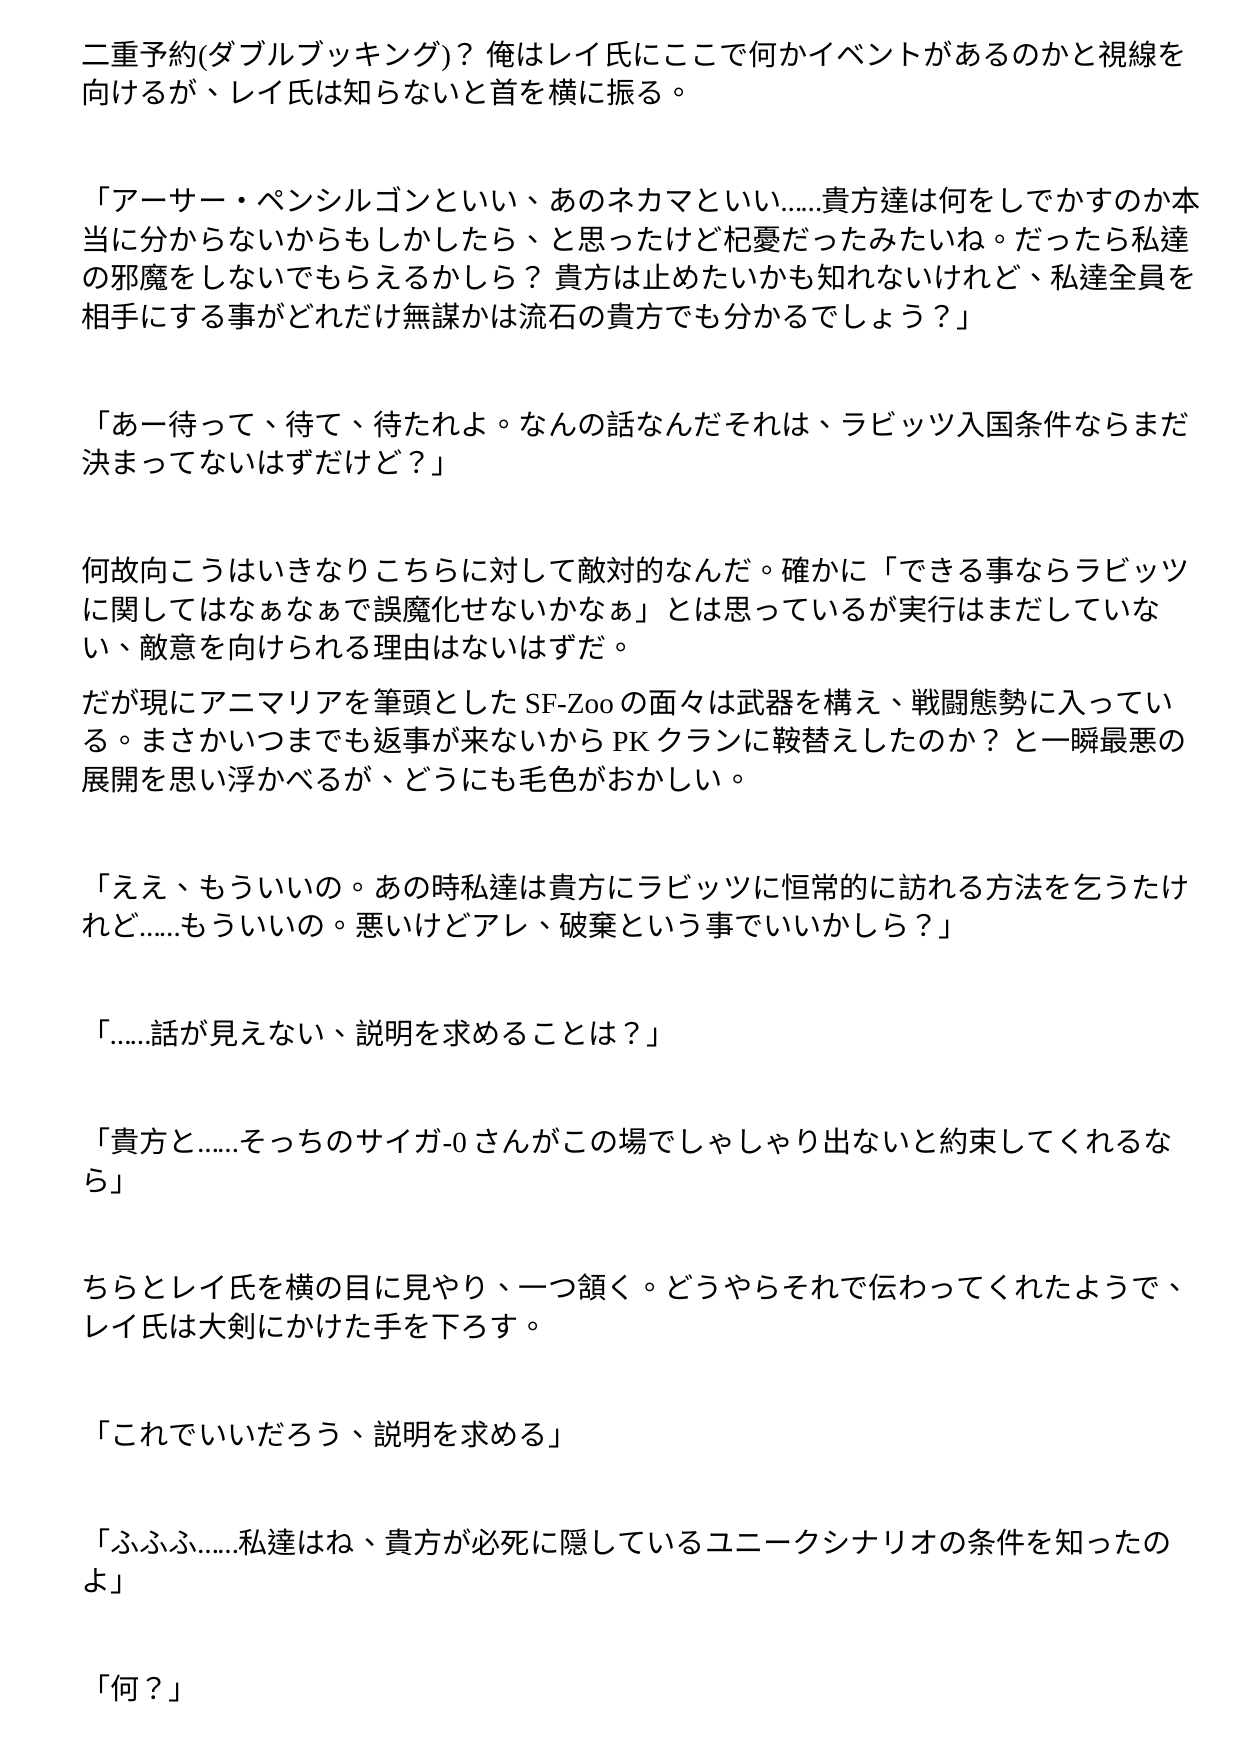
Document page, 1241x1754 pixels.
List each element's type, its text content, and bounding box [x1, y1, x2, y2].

text だが現にアニマリアを筆頭としたSF-Zooの面々は武器を構え、戦闘態勢に入っている。まさかいつまでも返事が来ないからPKクランに鞍替えしたのか？ と一瞬最悪の展開を思い浮かべるが、どうにも毛色がおかしい。 [81, 685, 1215, 798]
text 「アーサー・ペンシルゴンといい、あのネカマといい……貴方達は何をしでかすのか本当に分からないからもしかしたら、と思ったけど杞憂だったみたいね。だったら私達の邪魔をしないでもらえるかしら？ 貴方は止めたいかも知れないけれど、私達全員を相手にする事がどれだけ無謀かは流石の貴方でも分かるでしょう？」 [81, 183, 1215, 334]
text 「……話が見えない、説明を求めることは？」 [81, 1016, 1215, 1052]
text 「貴方と……そっちのサイガ-0さんがこの場でしゃしゃり出ないと約束してくれるなら」 [81, 1124, 1215, 1198]
text 「あー待って、待て、待たれよ。なんの話なんだそれは、ラビッツ入国条件ならまだ決まってないはずだけど？」 [81, 407, 1215, 481]
text ちらとレイ氏を横の目に見やり、一つ頷く。どうやらそれで伝わってくれたようで、レイ氏は大剣にかけた手を下ろす。 [81, 1271, 1215, 1344]
text 「ええ、もういいの。あの時私達は貴方にラビッツに恒常的に訪れる方法を乞うたけれど……もういいの。悪いけどアレ、破棄という事でいいかしら？」 [81, 870, 1215, 944]
text 「これでいいだろう、説明を求める」 [81, 1417, 1215, 1452]
text 何故向こうはいきなりこちらに対して敵対的なんだ。確かに「できる事ならラビッツに関してはなぁなぁで誤魔化せないかなぁ」とは思っているが実行はまだしていない、敵意を向けられる理由はないはずだ。 [81, 553, 1215, 666]
text 「ふふふ……私達はね、貴方が必死に隠しているユニークシナリオの条件を知ったのよ」 [81, 1525, 1215, 1599]
text 二重予約(ダブルブッキング)？ 俺はレイ氏にここで何かイベントがあるのかと視線を向けるが、レイ氏は知らないと首を横に振る。 [81, 37, 1215, 111]
text 「何？」 [81, 1671, 1215, 1707]
